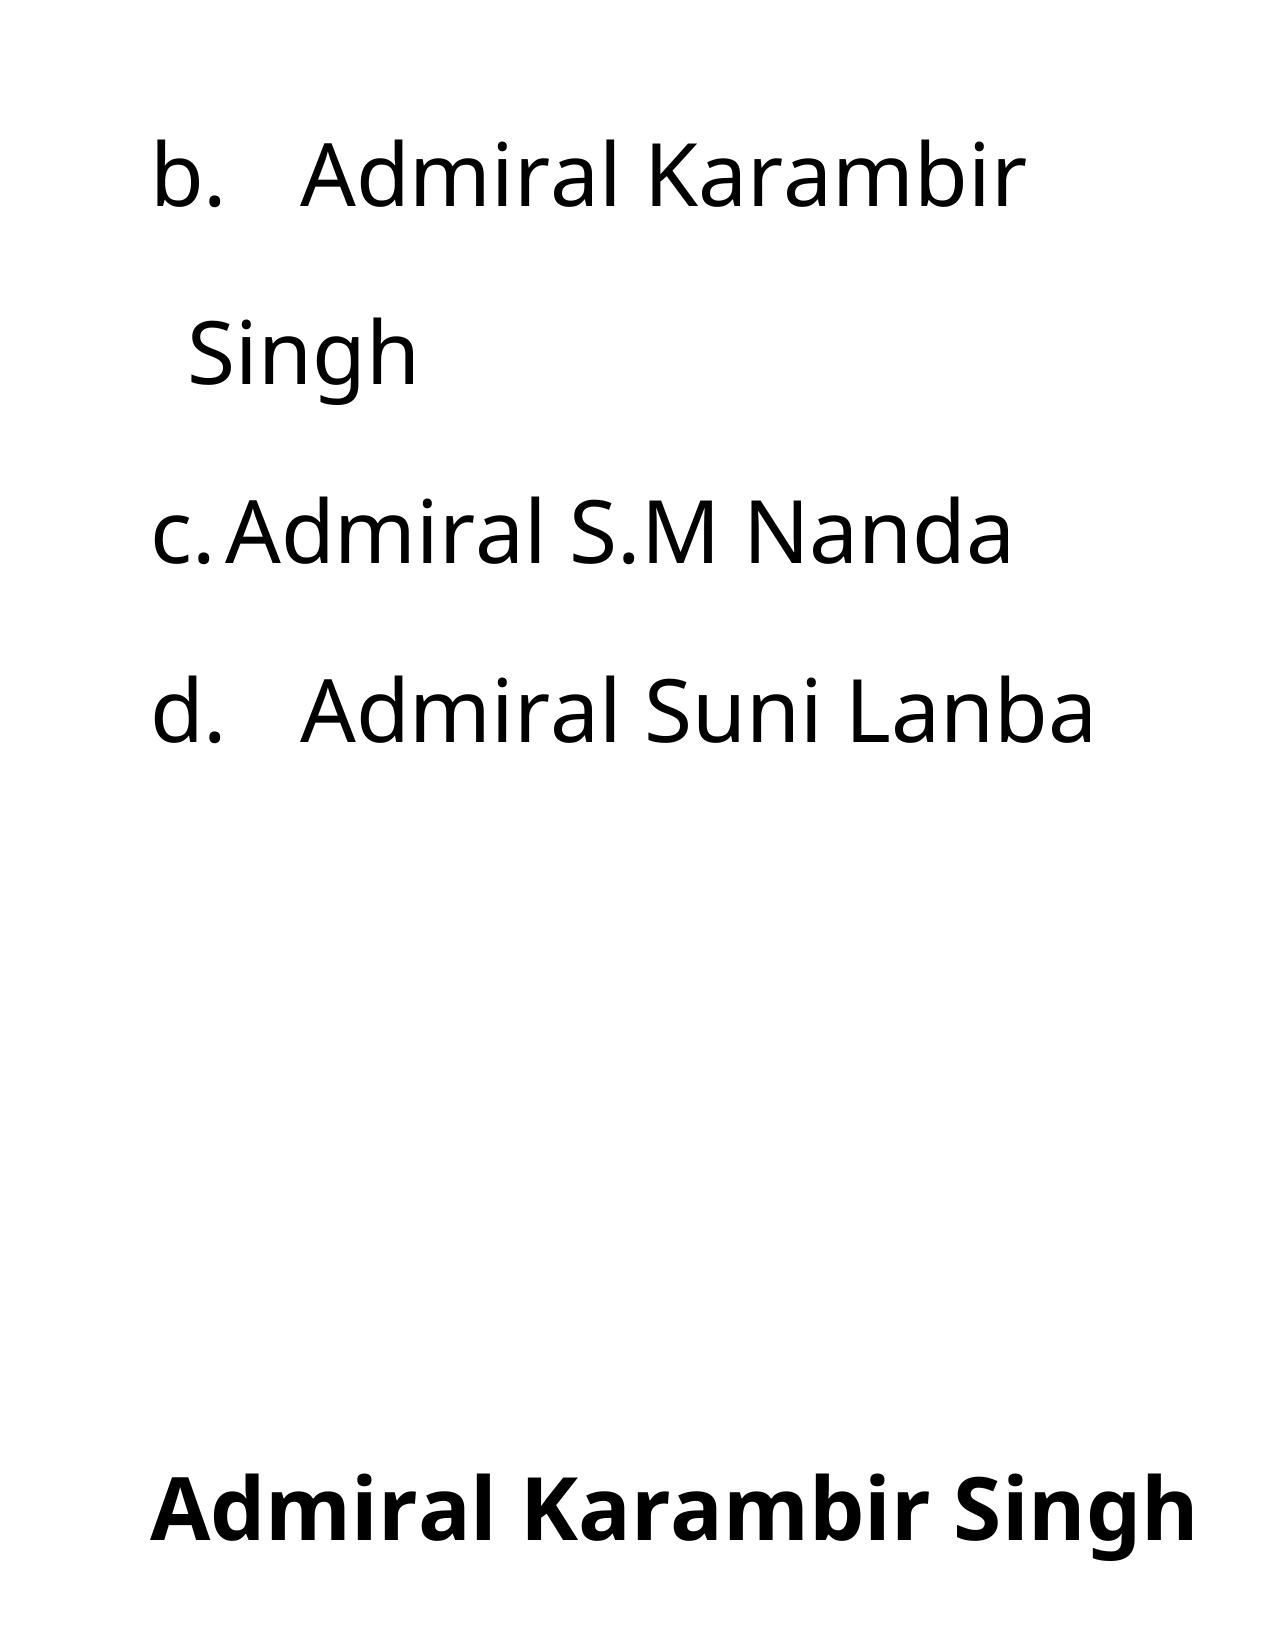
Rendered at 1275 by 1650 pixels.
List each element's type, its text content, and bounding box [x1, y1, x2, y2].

list Admiral S.M Nanda [150, 470, 1200, 589]
list Admiral Karambir Singh [150, 112, 1200, 410]
list Admiral Suni Lanba [150, 649, 1200, 768]
text Admiral Karambir Singh [150, 1447, 1200, 1566]
